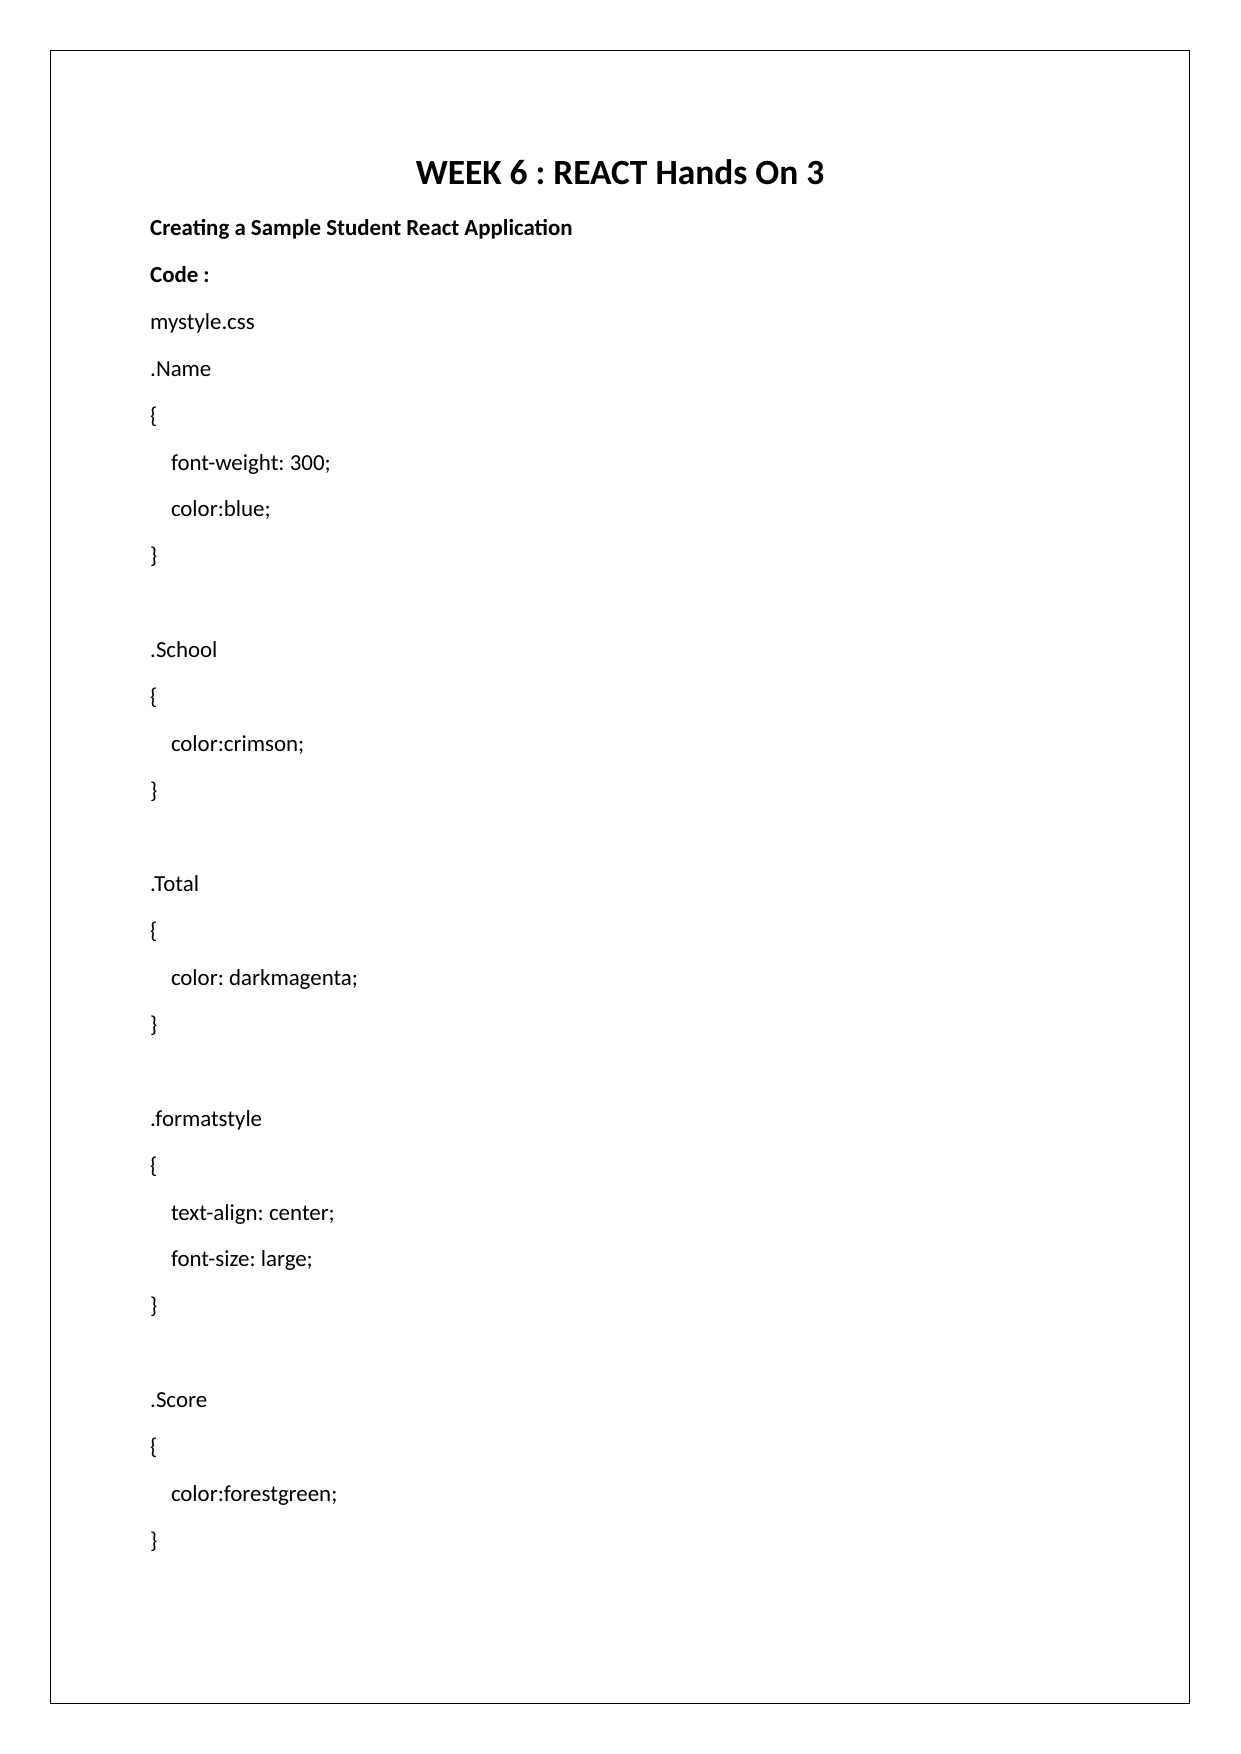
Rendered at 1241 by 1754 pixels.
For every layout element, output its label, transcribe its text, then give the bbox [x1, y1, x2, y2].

text } [150, 541, 1090, 569]
text { [150, 916, 1090, 944]
text font-size: large; [150, 1244, 1090, 1273]
text color:forestgreen; [150, 1479, 1090, 1507]
text .formatstyle [150, 1104, 1090, 1132]
text mystyle.css [150, 307, 1090, 335]
text font-weight: 300; [150, 448, 1090, 476]
text Creating a Sample Student React Application [150, 213, 1090, 241]
text Code : [150, 260, 1090, 288]
text .Name [150, 354, 1090, 382]
text { [150, 401, 1090, 429]
text { [150, 1432, 1090, 1460]
text } [150, 776, 1090, 804]
text { [150, 1151, 1090, 1179]
text text-align: center; [150, 1198, 1090, 1226]
text } [150, 1526, 1090, 1554]
text color:blue; [150, 494, 1090, 523]
text .School [150, 635, 1090, 663]
text { [150, 682, 1090, 710]
text .Total [150, 869, 1090, 898]
text WEEK 6 : REACT Hands On 3 [150, 150, 1090, 193]
text .Score [150, 1385, 1090, 1413]
text } [150, 1291, 1090, 1319]
text } [150, 1010, 1090, 1038]
text color:crimson; [150, 729, 1090, 757]
text color: darkmagenta; [150, 963, 1090, 991]
